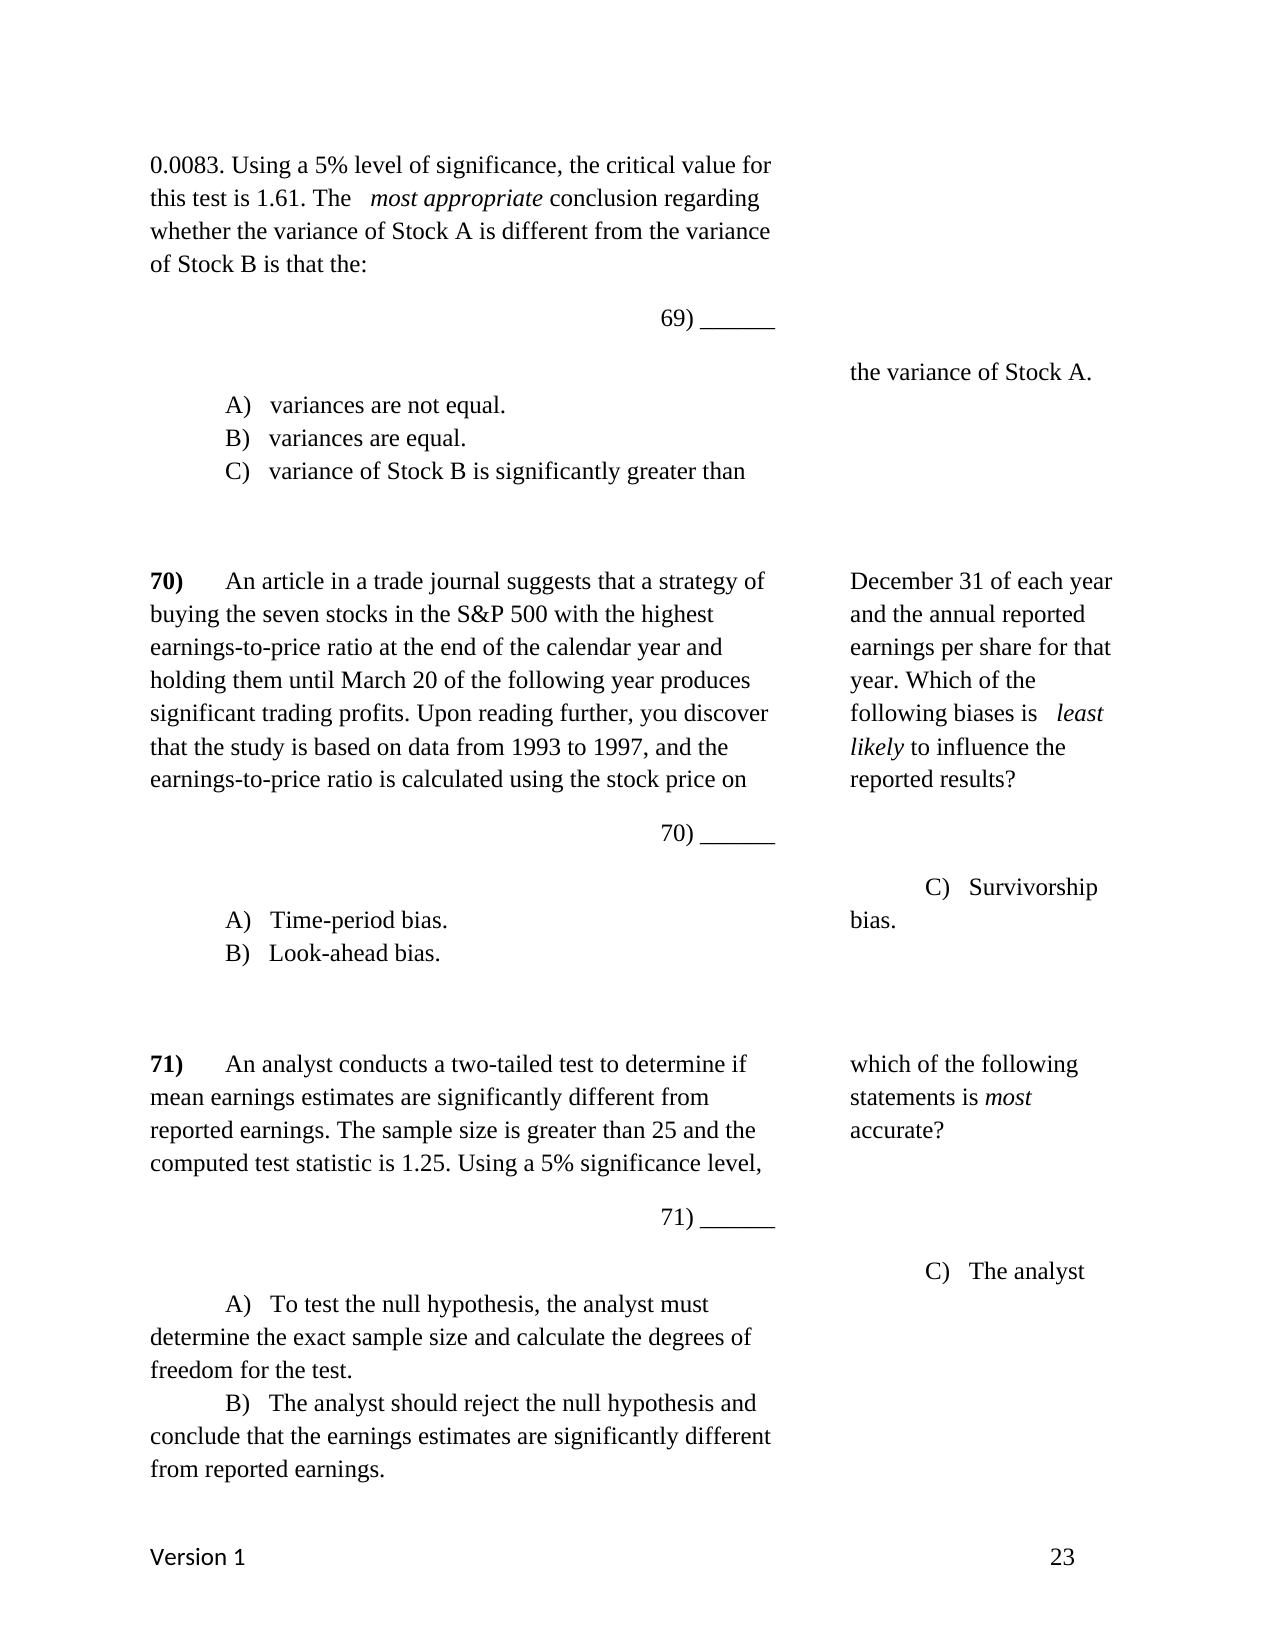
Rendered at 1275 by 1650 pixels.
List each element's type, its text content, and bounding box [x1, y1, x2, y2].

text 71) An analyst conducts a two-tailed test to determine if mean earnings estimates are significantly different from reported earnings. The sample size is greater than 25 and the computed test statistic is 1.25. Using a 5% significance level, which of the following statements is most accurate? [150, 1049, 775, 1177]
text 69) ______ [150, 303, 775, 332]
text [150, 1256, 775, 1483]
text 70) An article in a trade journal suggests that a strategy of buying the seven stocks in the S&P 500 with the highest earnings-to-price ratio at the end of the calendar year and holding them until March 20 of the following year produces significant trading profits. Upon reading further, you discover that the study is based on data from 1993 to 1997, and the earnings-to-price ratio is calculated using the stock price on December 31 of each year and the annual reported earnings per share for that year. Which of the following biases is least likely to influence the reported results? [850, 566, 1125, 793]
text A) variances are not equal. B) variances are equal. C) variance of Stock B is significantly greater than the variance of Stock A. [850, 357, 1125, 418]
text A) Time-period bias. B) Look-ahead bias. C) Survivorship bias. [850, 872, 1125, 967]
text 70) An article in a trade journal suggests that a strategy of buying the seven stocks in the S&P 500 with the highest earnings-to-price ratio at the end of the calendar year and holding them until March 20 of the following year produces significant trading profits. Upon reading further, you discover that the study is based on data from 1993 to 1997, and the earnings-to-price ratio is calculated using the stock price on December 31 of each year and the annual reported earnings per share for that year. Which of the following biases is least likely to influence the reported results? [150, 566, 775, 793]
text 71) ______ [150, 1202, 775, 1231]
text A) variances are not equal. B) variances are equal. C) variance of Stock B is significantly greater than the variance of Stock A. [150, 357, 775, 484]
text A) Time-period bias. B) Look-ahead bias. C) Survivorship bias. [150, 872, 775, 967]
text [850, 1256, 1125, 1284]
text 71) An analyst conducts a two-tailed test to determine if mean earnings estimates are significantly different from reported earnings. The sample size is greater than 25 and the computed test statistic is 1.25. Using a 5% significance level, which of the following statements is most accurate? [850, 1049, 1125, 1144]
text 70) ______ [150, 818, 775, 847]
